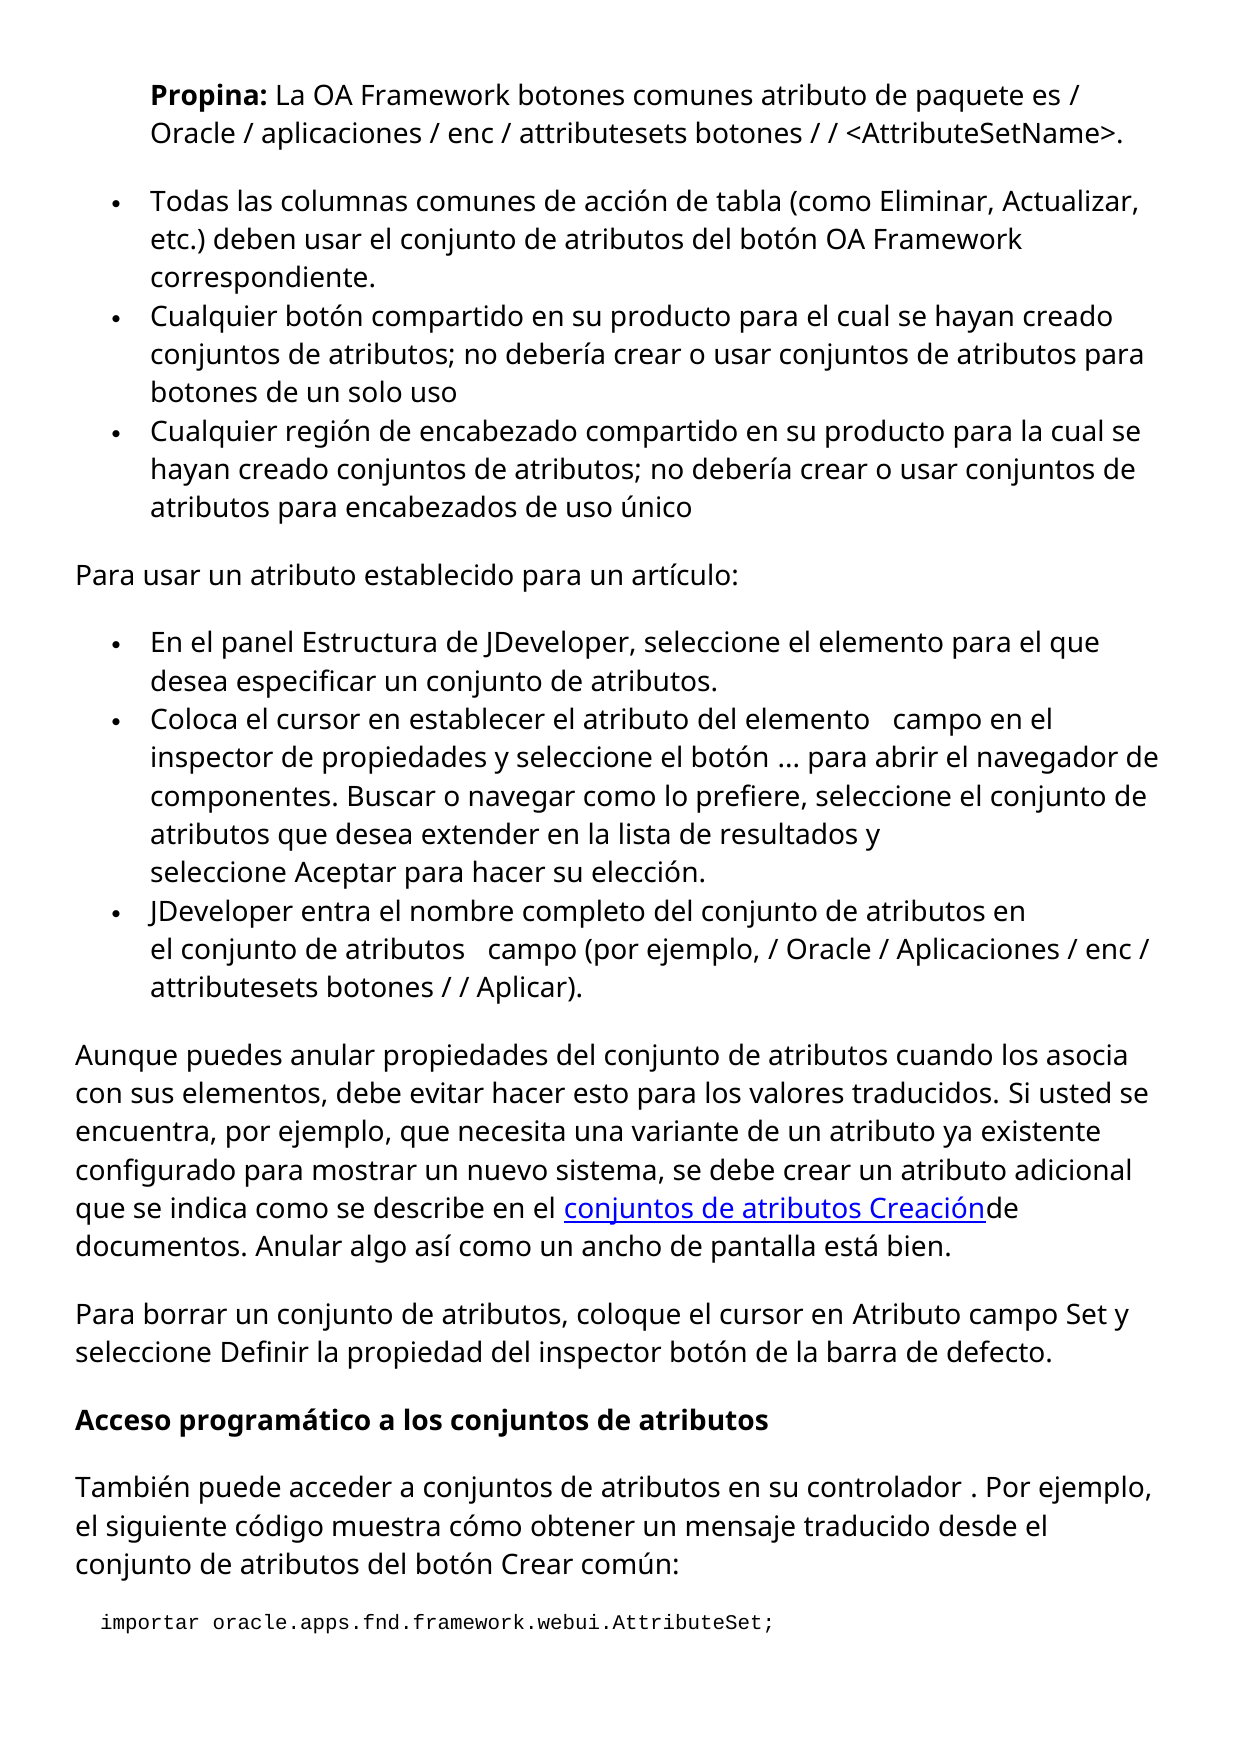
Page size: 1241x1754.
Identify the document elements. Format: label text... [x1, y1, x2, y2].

text También puede acceder a conjuntos de atributos en su controlador . Por ejemplo, el siguiente código muestra cómo obtener un mensaje traducido desde el conjunto de atributos del botón Crear común: [75, 1467, 1165, 1582]
list JDeveloper entra el nombre completo del conjunto de atributos en el conjunto de atributos campo (por ejemplo, / Oracle / Aplicaciones / enc / attributesets botones / / Aplicar). [112, 891, 1165, 1006]
text Aunque puedes anular propiedades del conjunto de atributos cuando los asocia con sus elementos, debe evitar hacer esto para los valores traducidos. Si usted se encuentra, por ejemplo, que necesita una variante de un atributo ya existente configurado para mostrar un nuevo sistema, se debe crear un atributo adicional que se indica como se describe en el conjuntos de atributos Creaciónde documentos. Anular algo así como un ancho de pantalla está bien. [75, 1035, 1165, 1265]
list Cualquier región de encabezado compartido en su producto para la cual se hayan creado conjuntos de atributos; no debería crear o usar conjuntos de atributos para encabezados de uso único [112, 411, 1165, 526]
list En el panel Estructura de JDeveloper, seleccione el elemento para el que desea especificar un conjunto de atributos. [112, 622, 1165, 699]
list Cualquier botón compartido en su producto para el cual se hayan creado conjuntos de atributos; no debería crear o usar conjuntos de atributos para botones de un solo uso [112, 296, 1165, 411]
text importar oracle.apps.fnd.framework.webui.AttributeSet; [75, 1612, 1165, 1635]
text Para usar un atributo establecido para un artículo: [75, 555, 1165, 593]
list Coloca el cursor en establecer el atributo del elemento campo en el inspector de propiedades y seleccione el botón ... para abrir el navegador de componentes. Buscar o navegar como lo prefiere, seleccione el conjunto de atributos que desea extender en la lista de resultados y seleccione Aceptar para hacer su elección. [112, 699, 1165, 891]
text Propina: La OA Framework botones comunes atributo de paquete es / Oracle / aplicaciones / enc / attributesets botones / / <AttributeSetName>. [150, 75, 1165, 152]
text Acceso programático a los conjuntos de atributos [75, 1400, 1165, 1438]
list Todas las columnas comunes de acción de tabla (como Eliminar, Actualizar, etc.) deben usar el conjunto de atributos del botón OA Framework correspondiente. [112, 181, 1165, 296]
text Para borrar un conjunto de atributos, coloque el cursor en Atributo campo Set y seleccione Definir la propiedad del inspector botón de la barra de defecto. [75, 1294, 1165, 1371]
